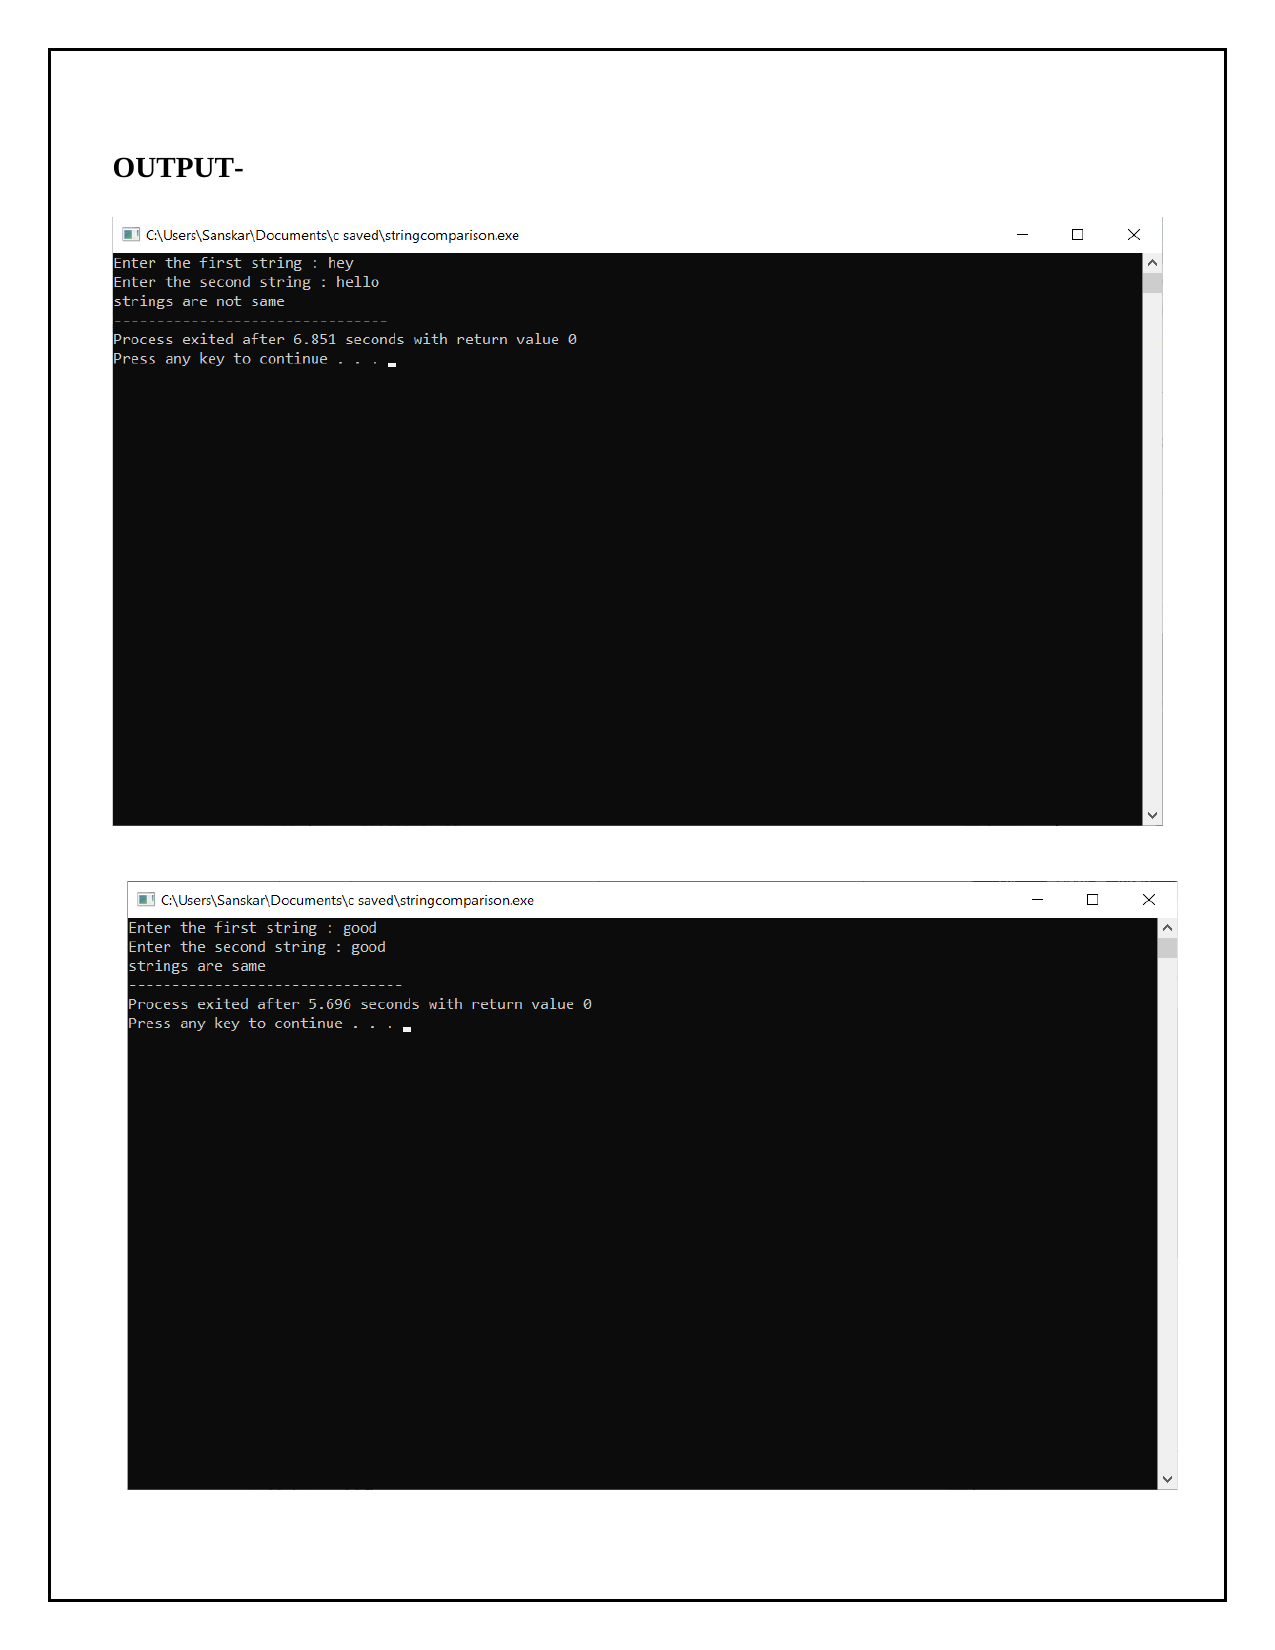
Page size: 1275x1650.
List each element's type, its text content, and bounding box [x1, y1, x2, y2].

picture [127, 881, 1178, 1490]
picture [112, 217, 1163, 826]
text OUTPUT- [112, 150, 1162, 183]
